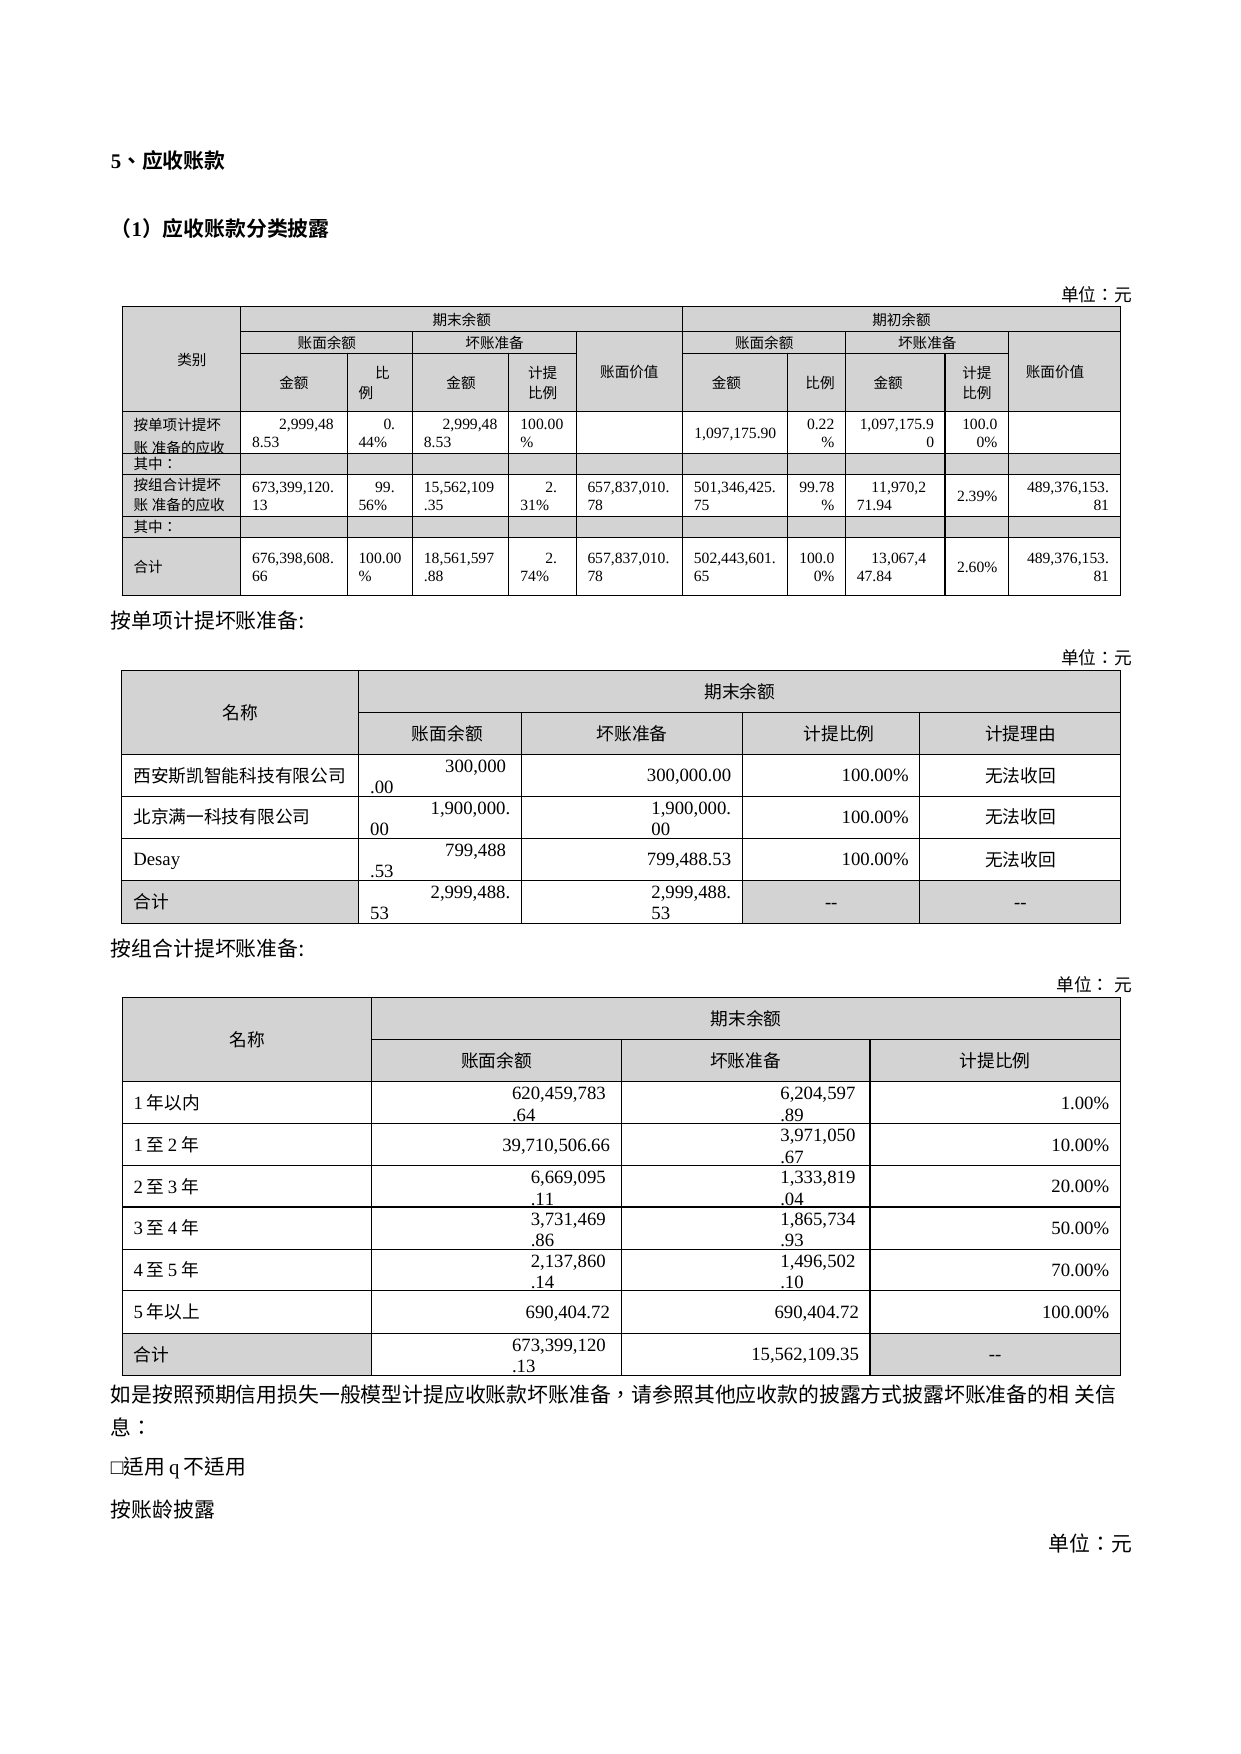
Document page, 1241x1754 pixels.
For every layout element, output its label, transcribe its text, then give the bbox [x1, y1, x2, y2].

text 单位：元 [111, 1524, 1132, 1558]
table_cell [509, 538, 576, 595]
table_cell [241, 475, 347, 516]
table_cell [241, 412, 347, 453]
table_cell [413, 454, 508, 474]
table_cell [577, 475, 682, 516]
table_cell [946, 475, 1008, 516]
text 按账龄披露 [111, 1492, 1132, 1524]
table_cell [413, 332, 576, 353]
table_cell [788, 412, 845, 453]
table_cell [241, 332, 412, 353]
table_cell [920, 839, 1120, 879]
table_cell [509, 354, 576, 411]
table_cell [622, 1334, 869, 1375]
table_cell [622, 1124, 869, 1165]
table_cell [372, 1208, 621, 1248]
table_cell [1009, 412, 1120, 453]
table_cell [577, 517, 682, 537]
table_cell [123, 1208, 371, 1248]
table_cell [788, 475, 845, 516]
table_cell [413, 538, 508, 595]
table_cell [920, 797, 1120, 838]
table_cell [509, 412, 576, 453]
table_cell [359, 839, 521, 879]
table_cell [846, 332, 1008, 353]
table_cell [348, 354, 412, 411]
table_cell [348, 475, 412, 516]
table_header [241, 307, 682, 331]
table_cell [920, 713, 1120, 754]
subtitle 5、应收账款 [111, 146, 1132, 174]
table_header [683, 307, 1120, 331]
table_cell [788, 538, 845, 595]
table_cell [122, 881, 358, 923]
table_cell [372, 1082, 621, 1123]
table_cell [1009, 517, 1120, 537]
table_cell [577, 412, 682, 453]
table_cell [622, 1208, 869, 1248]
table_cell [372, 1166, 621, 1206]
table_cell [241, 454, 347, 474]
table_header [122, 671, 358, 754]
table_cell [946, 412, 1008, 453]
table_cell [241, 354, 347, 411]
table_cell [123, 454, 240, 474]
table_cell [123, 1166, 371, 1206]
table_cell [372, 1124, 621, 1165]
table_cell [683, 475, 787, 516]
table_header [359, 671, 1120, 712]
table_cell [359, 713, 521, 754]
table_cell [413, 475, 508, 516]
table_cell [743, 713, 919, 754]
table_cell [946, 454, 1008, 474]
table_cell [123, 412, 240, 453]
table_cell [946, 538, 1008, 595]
subtitle （1）应收账款分类披露 [111, 214, 1132, 242]
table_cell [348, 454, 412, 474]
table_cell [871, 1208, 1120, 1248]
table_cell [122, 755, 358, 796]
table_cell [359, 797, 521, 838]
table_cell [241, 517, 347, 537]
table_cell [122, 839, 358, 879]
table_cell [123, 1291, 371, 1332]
text 按单项计提坏账准备: [111, 607, 1132, 635]
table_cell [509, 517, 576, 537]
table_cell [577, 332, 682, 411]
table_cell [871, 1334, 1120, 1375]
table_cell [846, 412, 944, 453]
text 按组合计提坏账准备: [111, 934, 1132, 962]
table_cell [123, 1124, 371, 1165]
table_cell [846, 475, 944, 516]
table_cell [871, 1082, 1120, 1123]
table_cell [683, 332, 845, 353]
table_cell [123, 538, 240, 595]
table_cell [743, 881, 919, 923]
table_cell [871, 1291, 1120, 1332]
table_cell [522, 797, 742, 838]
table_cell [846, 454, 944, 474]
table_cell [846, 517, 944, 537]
text 单位：元 [111, 282, 1132, 306]
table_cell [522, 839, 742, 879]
text 如是按照预期信用损失一般模型计提应收账款坏账准备，请参照其他应收款的披露方式披露坏账准备的相 关信息： [111, 1376, 1132, 1442]
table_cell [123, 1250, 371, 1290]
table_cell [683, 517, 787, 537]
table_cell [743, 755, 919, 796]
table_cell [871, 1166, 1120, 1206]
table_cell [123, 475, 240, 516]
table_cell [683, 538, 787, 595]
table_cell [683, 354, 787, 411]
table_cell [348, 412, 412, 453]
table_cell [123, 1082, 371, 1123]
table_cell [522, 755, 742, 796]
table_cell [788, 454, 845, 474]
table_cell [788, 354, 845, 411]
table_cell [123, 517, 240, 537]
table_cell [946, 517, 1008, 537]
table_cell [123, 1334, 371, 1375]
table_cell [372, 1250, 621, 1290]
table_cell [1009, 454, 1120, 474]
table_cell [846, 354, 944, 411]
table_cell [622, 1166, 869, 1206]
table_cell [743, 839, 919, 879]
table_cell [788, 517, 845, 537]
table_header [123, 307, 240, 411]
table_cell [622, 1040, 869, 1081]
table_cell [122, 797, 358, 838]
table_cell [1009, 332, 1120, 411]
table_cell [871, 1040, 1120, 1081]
text 单位： 元 [111, 973, 1132, 997]
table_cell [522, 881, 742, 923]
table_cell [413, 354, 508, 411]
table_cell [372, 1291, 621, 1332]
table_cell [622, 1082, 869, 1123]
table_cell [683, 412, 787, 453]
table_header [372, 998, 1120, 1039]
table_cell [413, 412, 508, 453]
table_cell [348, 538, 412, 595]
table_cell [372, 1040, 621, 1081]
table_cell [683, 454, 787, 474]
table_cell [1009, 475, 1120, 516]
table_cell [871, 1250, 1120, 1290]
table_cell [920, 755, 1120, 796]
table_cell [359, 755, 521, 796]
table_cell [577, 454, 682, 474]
text 单位：元 [111, 646, 1132, 670]
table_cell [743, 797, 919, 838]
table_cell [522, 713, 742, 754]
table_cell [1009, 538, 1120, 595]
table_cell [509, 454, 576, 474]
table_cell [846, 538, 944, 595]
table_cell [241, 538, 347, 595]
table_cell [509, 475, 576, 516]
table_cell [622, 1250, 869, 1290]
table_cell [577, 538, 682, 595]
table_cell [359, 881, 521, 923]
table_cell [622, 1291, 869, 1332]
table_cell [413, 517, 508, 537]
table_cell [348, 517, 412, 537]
text □适用q不适用 [111, 1452, 1132, 1481]
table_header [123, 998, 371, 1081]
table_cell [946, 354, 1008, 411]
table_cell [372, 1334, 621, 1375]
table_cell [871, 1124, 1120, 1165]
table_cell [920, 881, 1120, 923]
